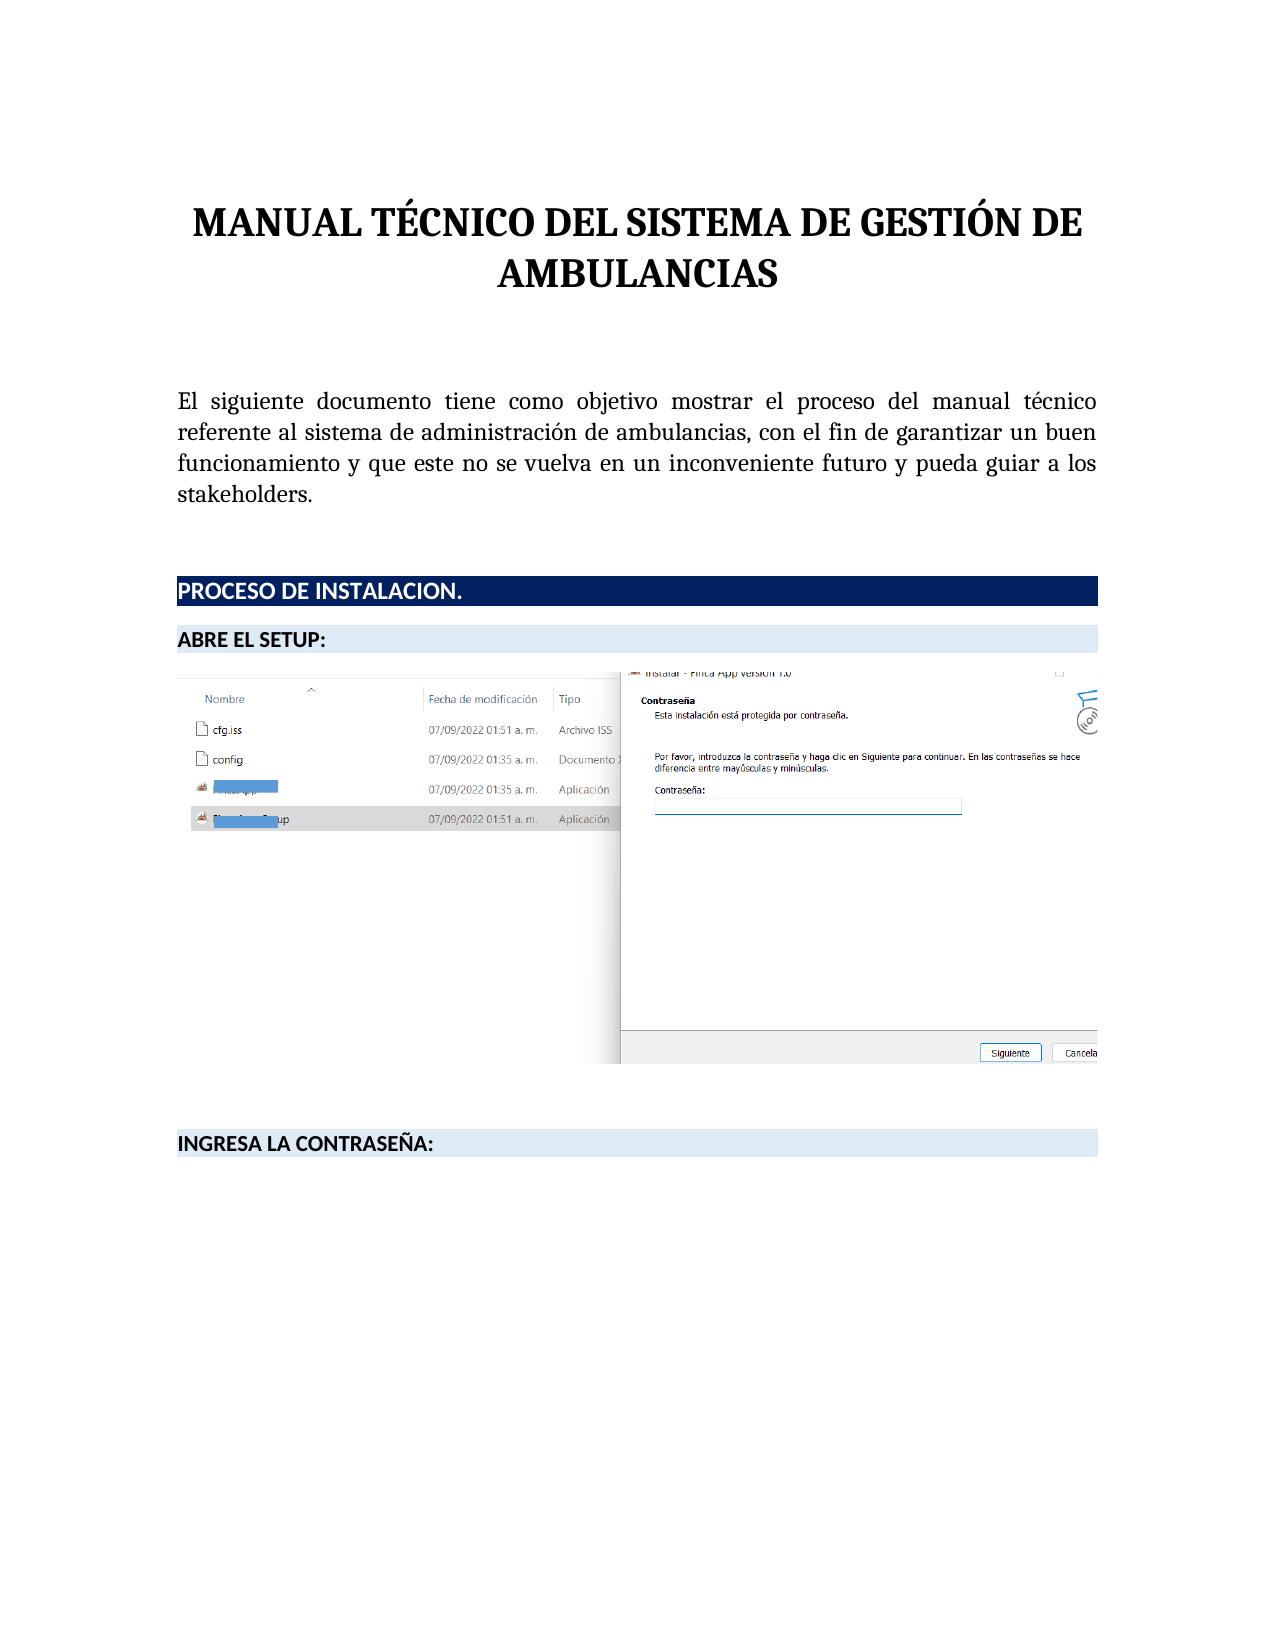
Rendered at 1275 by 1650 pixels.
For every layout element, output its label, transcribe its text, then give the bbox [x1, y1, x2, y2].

text El siguiente documento tiene como objetivo mostrar el proceso del manual técnico referente al sistema de administración de ambulancias, con el fin de garantizar un buen funcionamiento y que este no se vuelva en un inconveniente futuro y pueda guiar a los stakeholders. [177, 387, 1098, 509]
picture [177, 672, 1098, 1064]
text ABRE EL SETUP: [177, 625, 1098, 653]
text PROCESO DE INSTALACION. [177, 576, 1098, 606]
text INGRESA LA CONTRASEÑA: [177, 1129, 1098, 1157]
text MANUAL TÉCNICO DEL SISTEMA DE GESTIÓN DE AMBULANCIAS [177, 199, 1098, 298]
